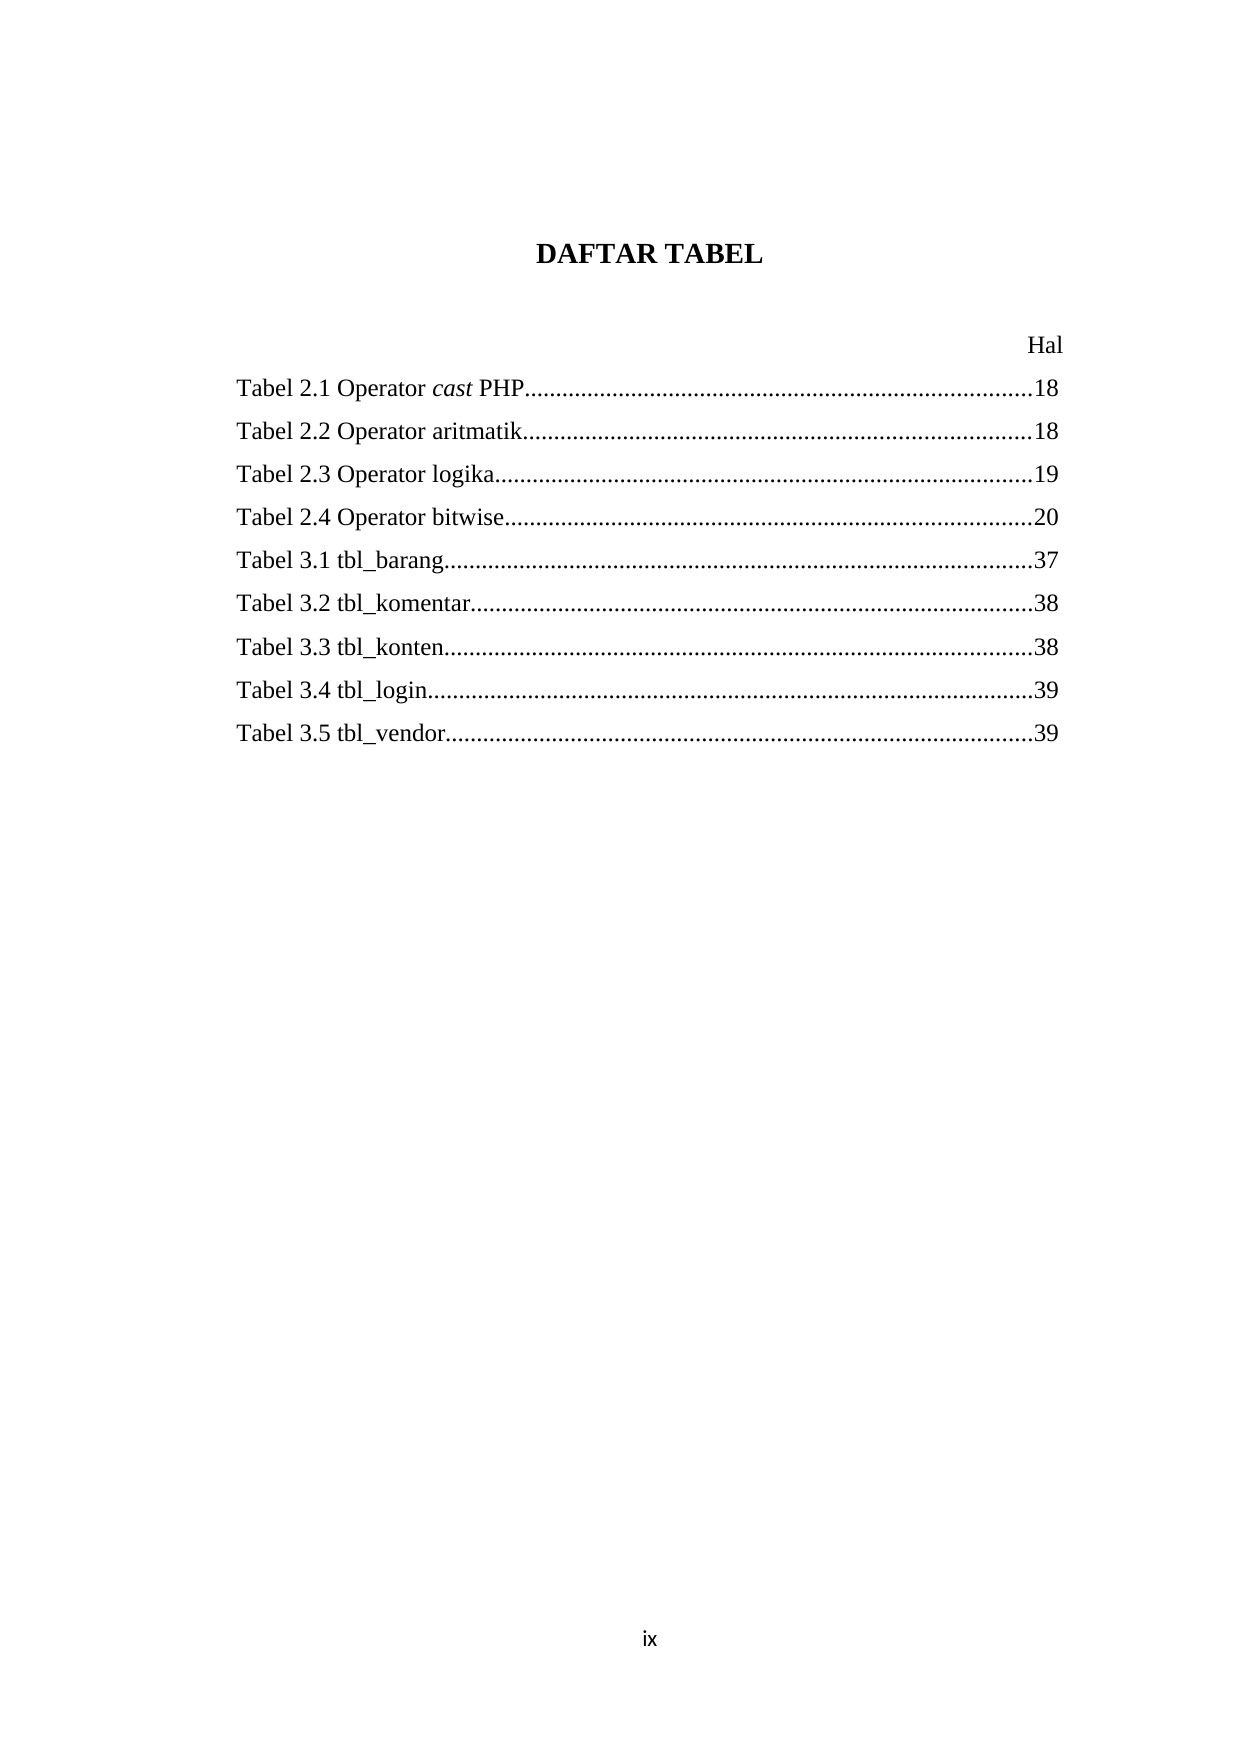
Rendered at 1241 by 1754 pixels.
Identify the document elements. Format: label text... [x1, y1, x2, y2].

list Tabel 3.5 tbl_vendor 39 [236, 718, 1063, 747]
list Tabel 2.4 Operator bitwise 20 [236, 502, 1063, 531]
list Tabel 2.1 Operator cast PHP 18 [236, 373, 1063, 402]
list Tabel 3.1 tbl_barang 37 [236, 545, 1063, 574]
list Hal [236, 330, 1063, 358]
list Tabel 3.4 tbl_login 39 [236, 675, 1063, 703]
list DAFTAR TABEL [236, 236, 1063, 270]
list Tabel 3.3 tbl_konten 38 [236, 632, 1063, 660]
list Tabel 2.3 Operator logika 19 [236, 459, 1063, 488]
list Tabel 3.2 tbl_komentar 38 [236, 588, 1063, 617]
list Tabel 2.2 Operator aritmatik 18 [236, 416, 1063, 445]
